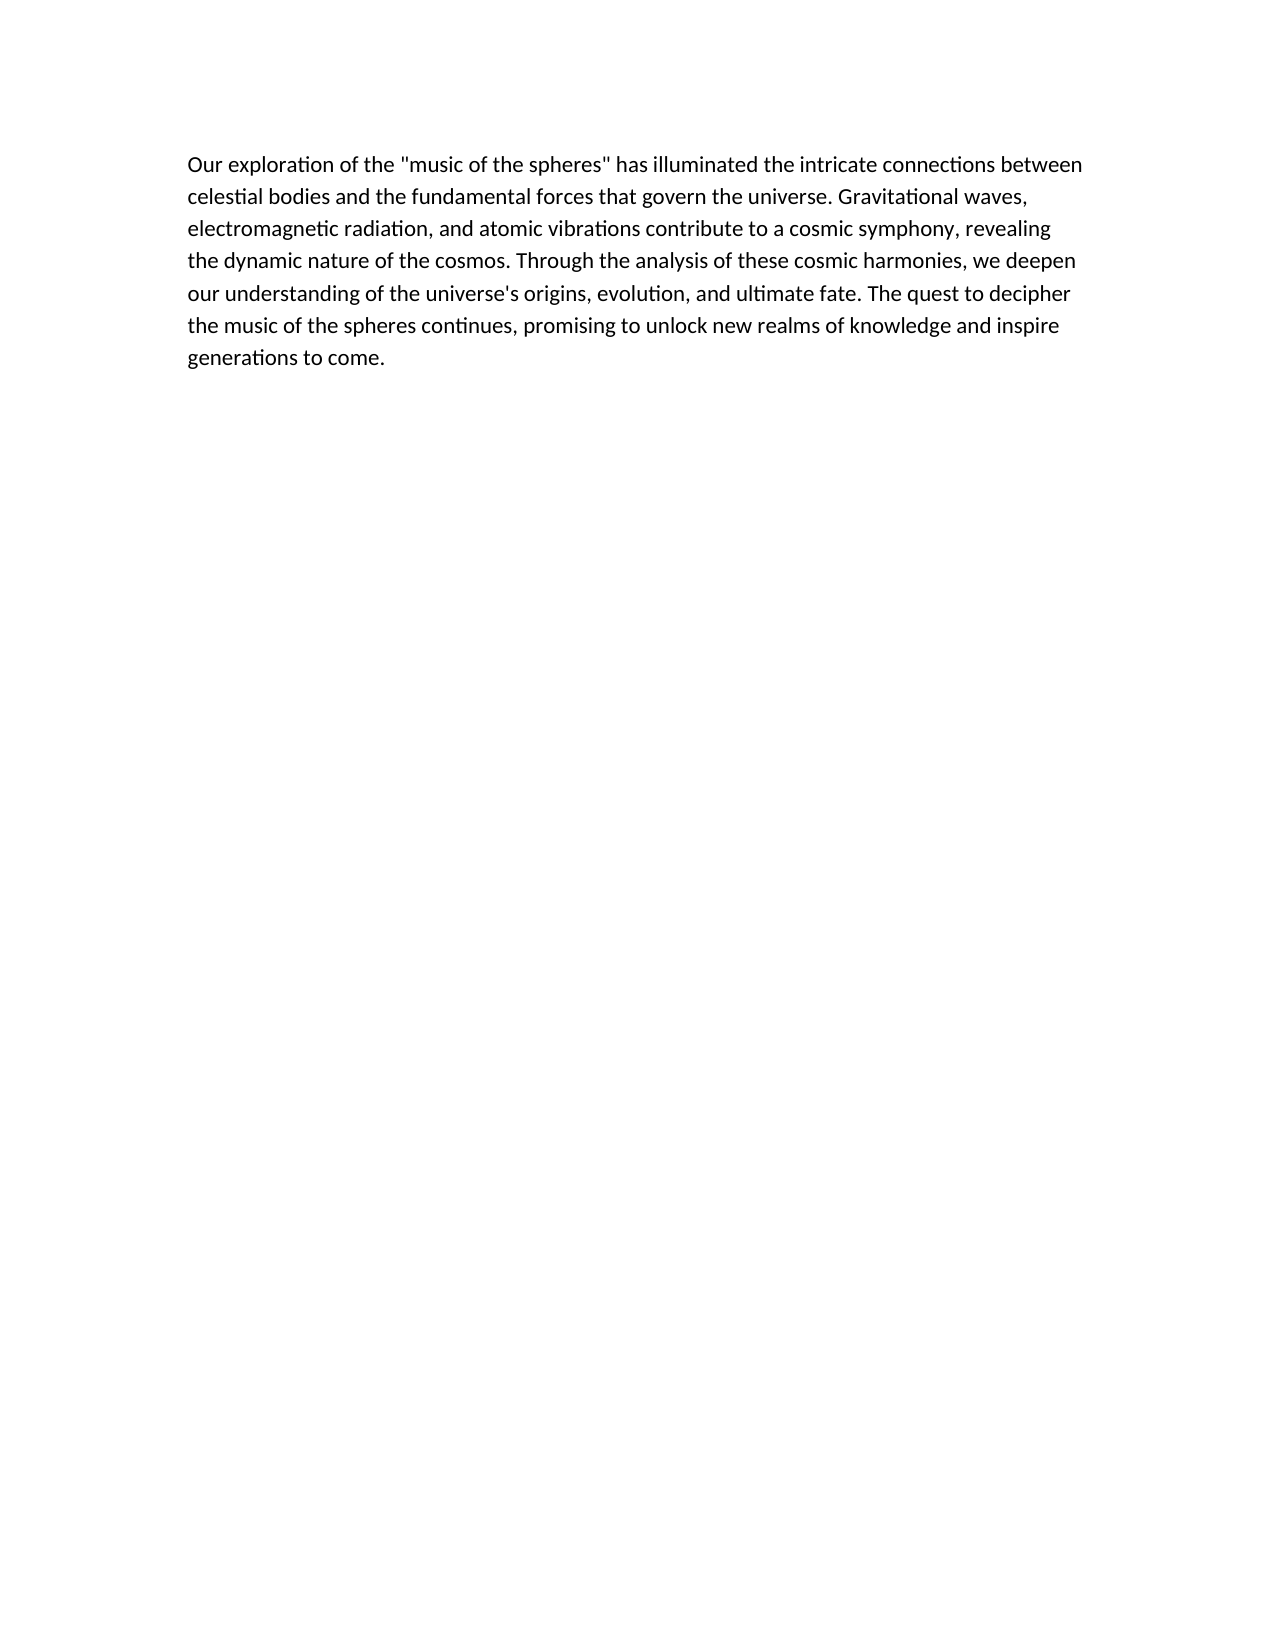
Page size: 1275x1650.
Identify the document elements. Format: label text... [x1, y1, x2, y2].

text Our exploration of the "music of the spheres" has illuminated the intricate connections between celestial bodies and the fundamental forces that govern the universe. Gravitational waves, electromagnetic radiation, and atomic vibrations contribute to a cosmic symphony, revealing the dynamic nature of the cosmos. Through the analysis of these cosmic harmonies, we deepen our understanding of the universe's origins, evolution, and ultimate fate. The quest to decipher the music of the spheres continues, promising to unlock new realms of knowledge and inspire generations to come. [187, 150, 1087, 371]
